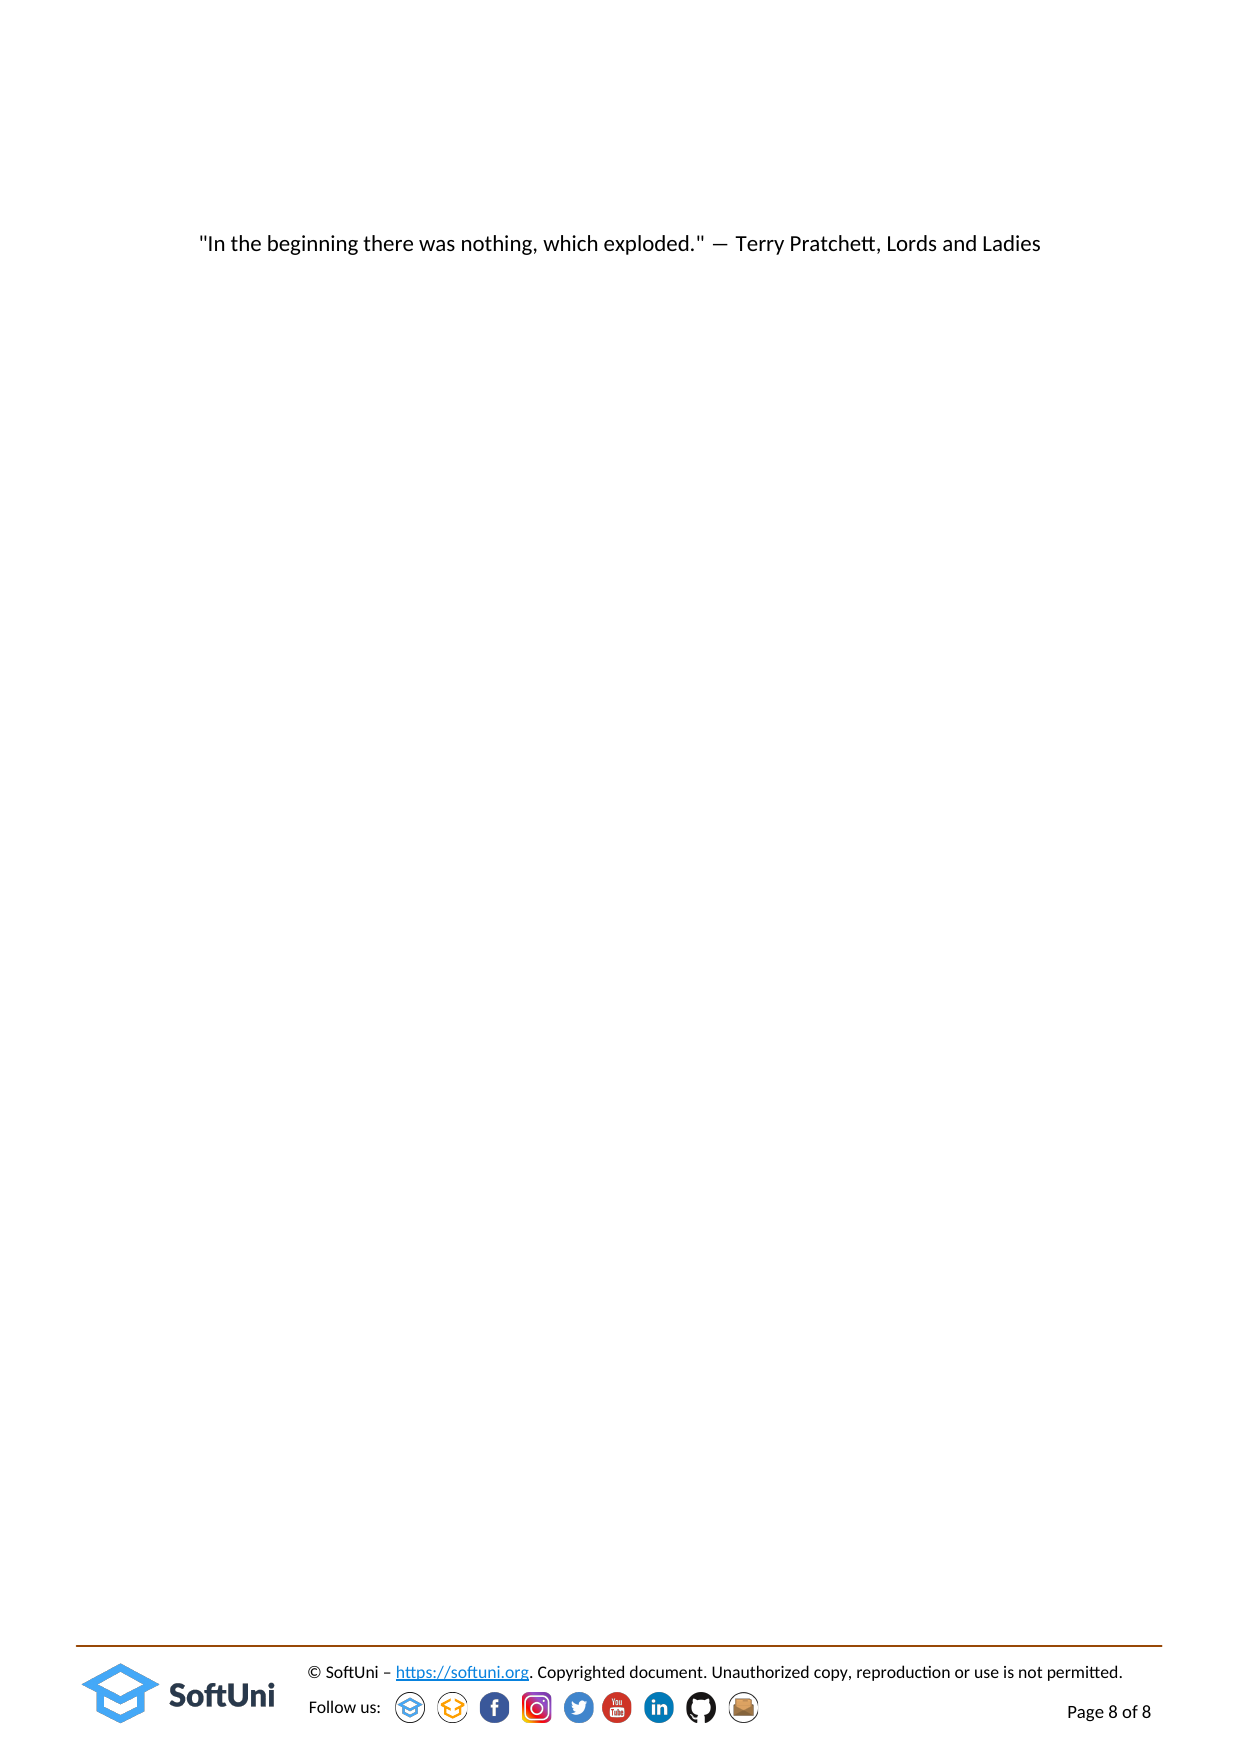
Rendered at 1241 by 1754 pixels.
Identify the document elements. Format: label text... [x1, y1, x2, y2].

picture [665, 1692, 674, 1701]
picture [602, 1692, 632, 1723]
picture [437, 1692, 468, 1723]
picture [658, 1705, 667, 1714]
text "In the beginning there was nothing, which exploded." ― Terry Pratchett, Lords and Ladies [77, 229, 1163, 257]
picture [686, 1692, 716, 1723]
picture [522, 1692, 552, 1723]
picture [728, 1692, 759, 1723]
picture [665, 1714, 674, 1723]
picture [564, 1692, 594, 1723]
picture [644, 1692, 653, 1701]
picture [395, 1692, 425, 1723]
picture [644, 1714, 653, 1723]
picture [479, 1692, 510, 1723]
picture [75, 1658, 281, 1729]
